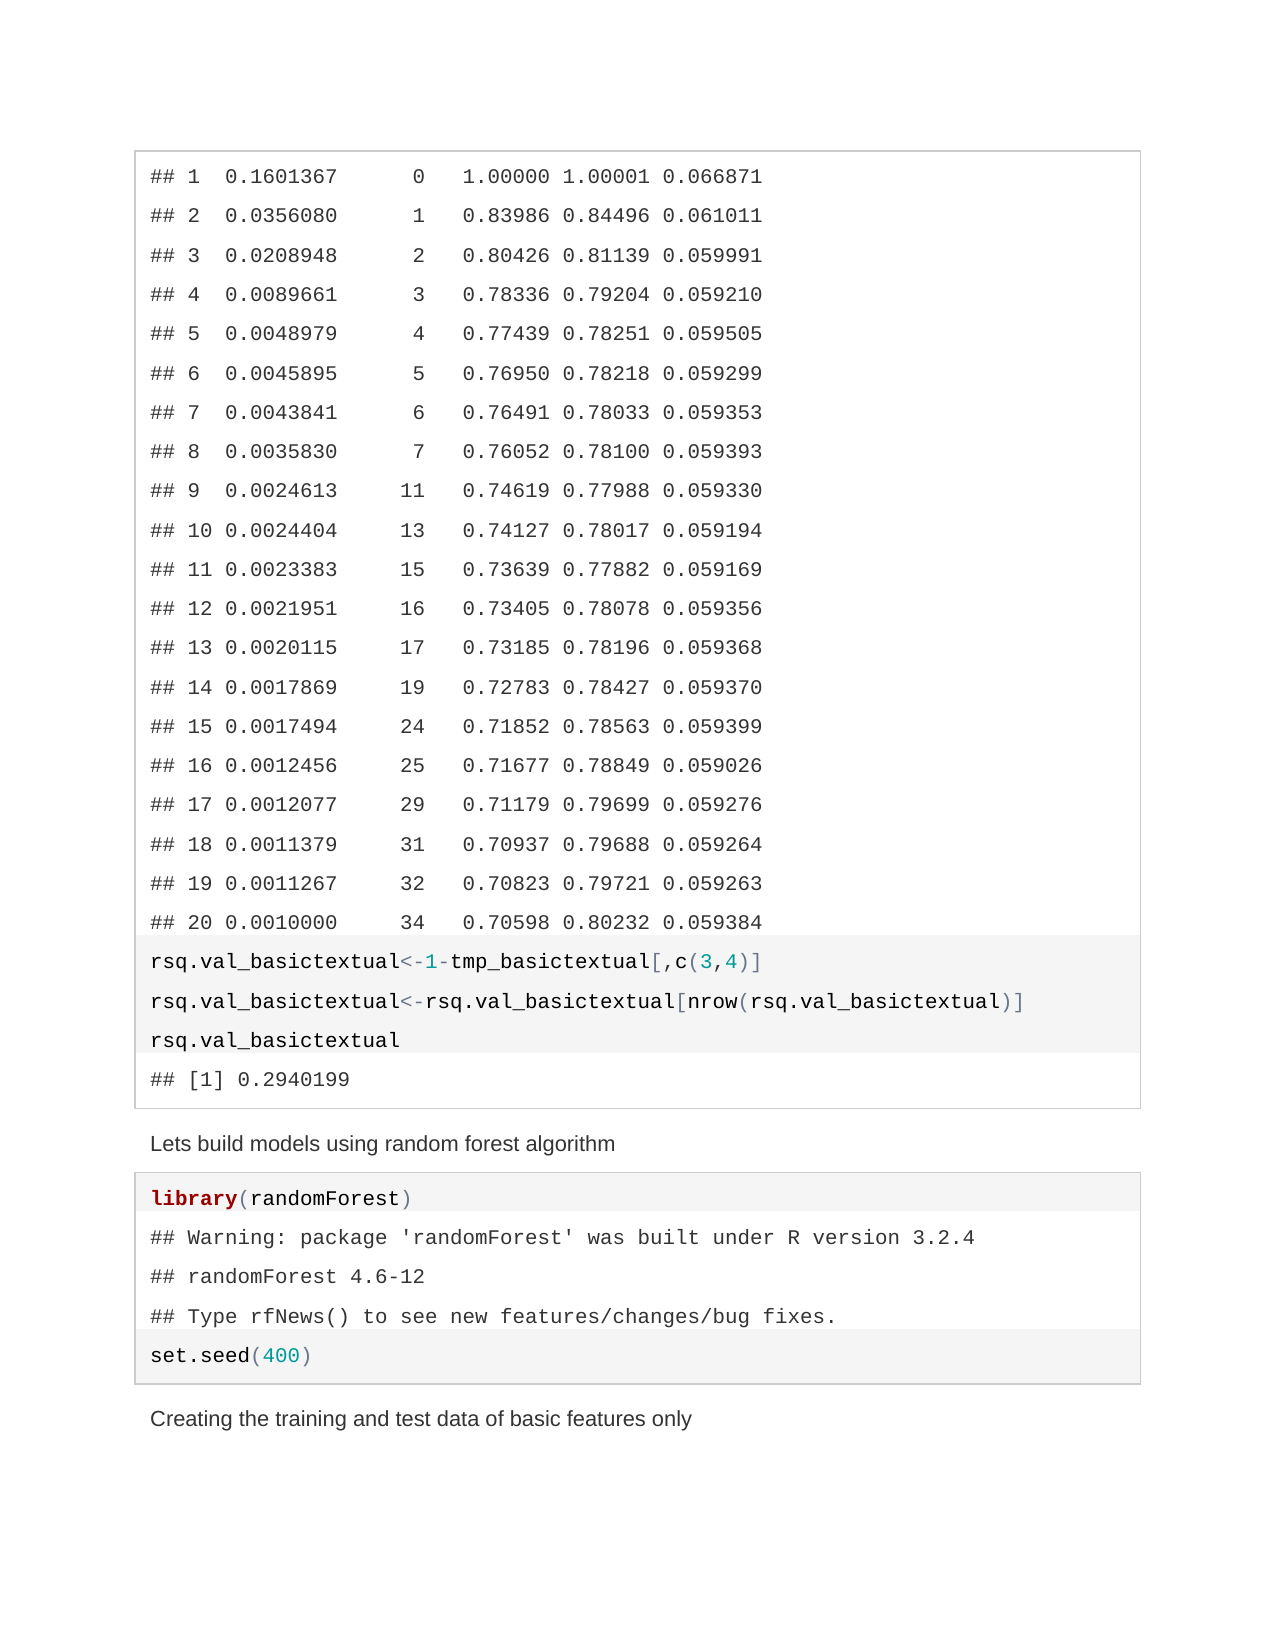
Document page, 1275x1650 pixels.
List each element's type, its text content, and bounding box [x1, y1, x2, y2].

text ## 13 0.0020115 17 0.73185 0.78196 0.059368 [136, 621, 1140, 661]
text ## 4 0.0089661 3 0.78336 0.79204 0.059210 [136, 268, 1140, 307]
text ## 1 0.1601367 0 1.00000 1.00001 0.066871 [136, 152, 1140, 189]
text ## 3 0.0208948 2 0.80426 0.81139 0.059991 [136, 228, 1140, 268]
text ## Type rfNews() to see new features/changes/bug fixes. [136, 1289, 1140, 1329]
text ## [1] 0.2940199 [136, 1053, 1140, 1108]
text set.seed(400) [136, 1329, 1140, 1383]
text ## 9 0.0024613 11 0.74619 0.77988 0.059330 [136, 464, 1140, 503]
text ## 17 0.0012077 29 0.71179 0.79699 0.059276 [136, 778, 1140, 818]
text rsq.val_basictextual<-1-tmp_basictextual[,c(3,4)] [136, 935, 1140, 975]
text library(randomForest) [136, 1173, 1140, 1211]
text ## 15 0.0017494 24 0.71852 0.78563 0.059399 [136, 700, 1140, 739]
text ## 5 0.0048979 4 0.77439 0.78251 0.059505 [136, 307, 1140, 346]
text rsq.val_basictextual<-rsq.val_basictextual[nrow(rsq.val_basictextual)] [136, 975, 1140, 1014]
text ## 16 0.0012456 25 0.71677 0.78849 0.059026 [136, 739, 1140, 778]
text ## 20 0.0010000 34 0.70598 0.80232 0.059384 [136, 896, 1140, 935]
text ## 12 0.0021951 16 0.73405 0.78078 0.059356 [136, 582, 1140, 621]
text ## 18 0.0011379 31 0.70937 0.79688 0.059264 [136, 818, 1140, 857]
text ## 14 0.0017869 19 0.72783 0.78427 0.059370 [136, 661, 1140, 700]
text Lets build models using random forest algorithm [150, 1125, 1125, 1156]
text rsq.val_basictextual [136, 1014, 1140, 1053]
text ## 2 0.0356080 1 0.83986 0.84496 0.061011 [136, 189, 1140, 228]
text ## 19 0.0011267 32 0.70823 0.79721 0.059263 [136, 857, 1140, 896]
text ## 8 0.0035830 7 0.76052 0.78100 0.059393 [136, 425, 1140, 464]
text ## 11 0.0023383 15 0.73639 0.77882 0.059169 [136, 543, 1140, 582]
text ## 6 0.0045895 5 0.76950 0.78218 0.059299 [136, 346, 1140, 386]
text ## 7 0.0043841 6 0.76491 0.78033 0.059353 [136, 386, 1140, 425]
text Creating the training and test data of basic features only [150, 1400, 1125, 1432]
text ## Warning: package 'randomForest' was built under R version 3.2.4 [136, 1211, 1140, 1250]
text ## 10 0.0024404 13 0.74127 0.78017 0.059194 [136, 503, 1140, 543]
text ## randomForest 4.6-12 [136, 1250, 1140, 1289]
